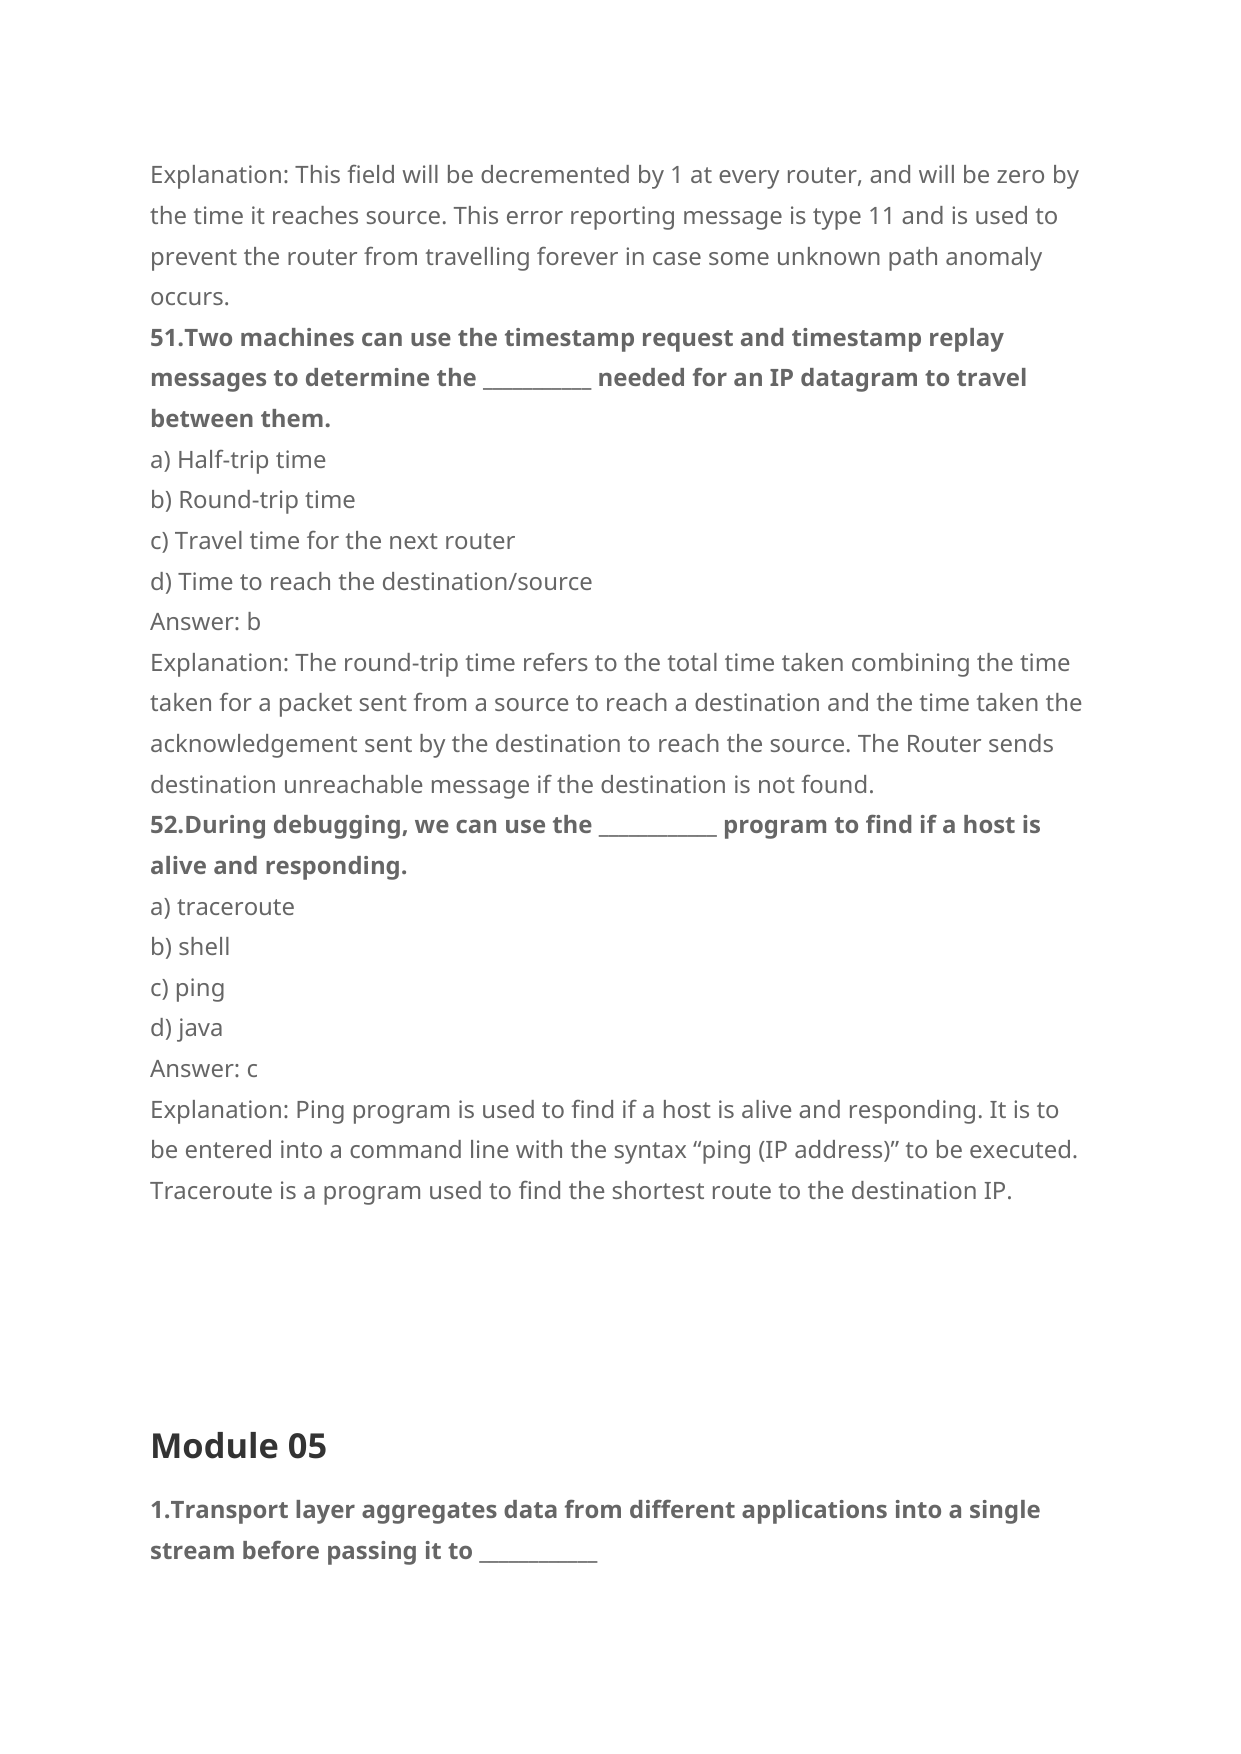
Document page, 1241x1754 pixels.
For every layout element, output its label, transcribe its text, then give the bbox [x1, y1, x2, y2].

text 51.Two machines can use the timestamp request and timestamp replay messages to determine the ___________ needed for an IP datagram to travel between them. a) Half-trip time b) Round-trip time c) Travel time for the next router d) Time to reach the destination/source Answer: b Explanation: The round-trip time refers to the total time taken combining the time taken for a packet sent from a source to reach a destination and the time taken the acknowledgement sent by the destination to reach the source. The Router sends destination unreachable message if the destination is not found. [150, 312, 1090, 800]
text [150, 1485, 1090, 1566]
text Module 05 [150, 1421, 1090, 1468]
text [150, 150, 1090, 312]
text 52.During debugging, we can use the ____________ program to find if a host is alive and responding. a) traceroute b) shell c) ping d) java Answer: c Explanation: Ping program is used to find if a host is alive and responding. It is to be entered into a command line with the syntax “ping (IP address)” to be executed. Traceroute is a program used to find the shortest route to the destination IP. [150, 800, 1090, 1206]
